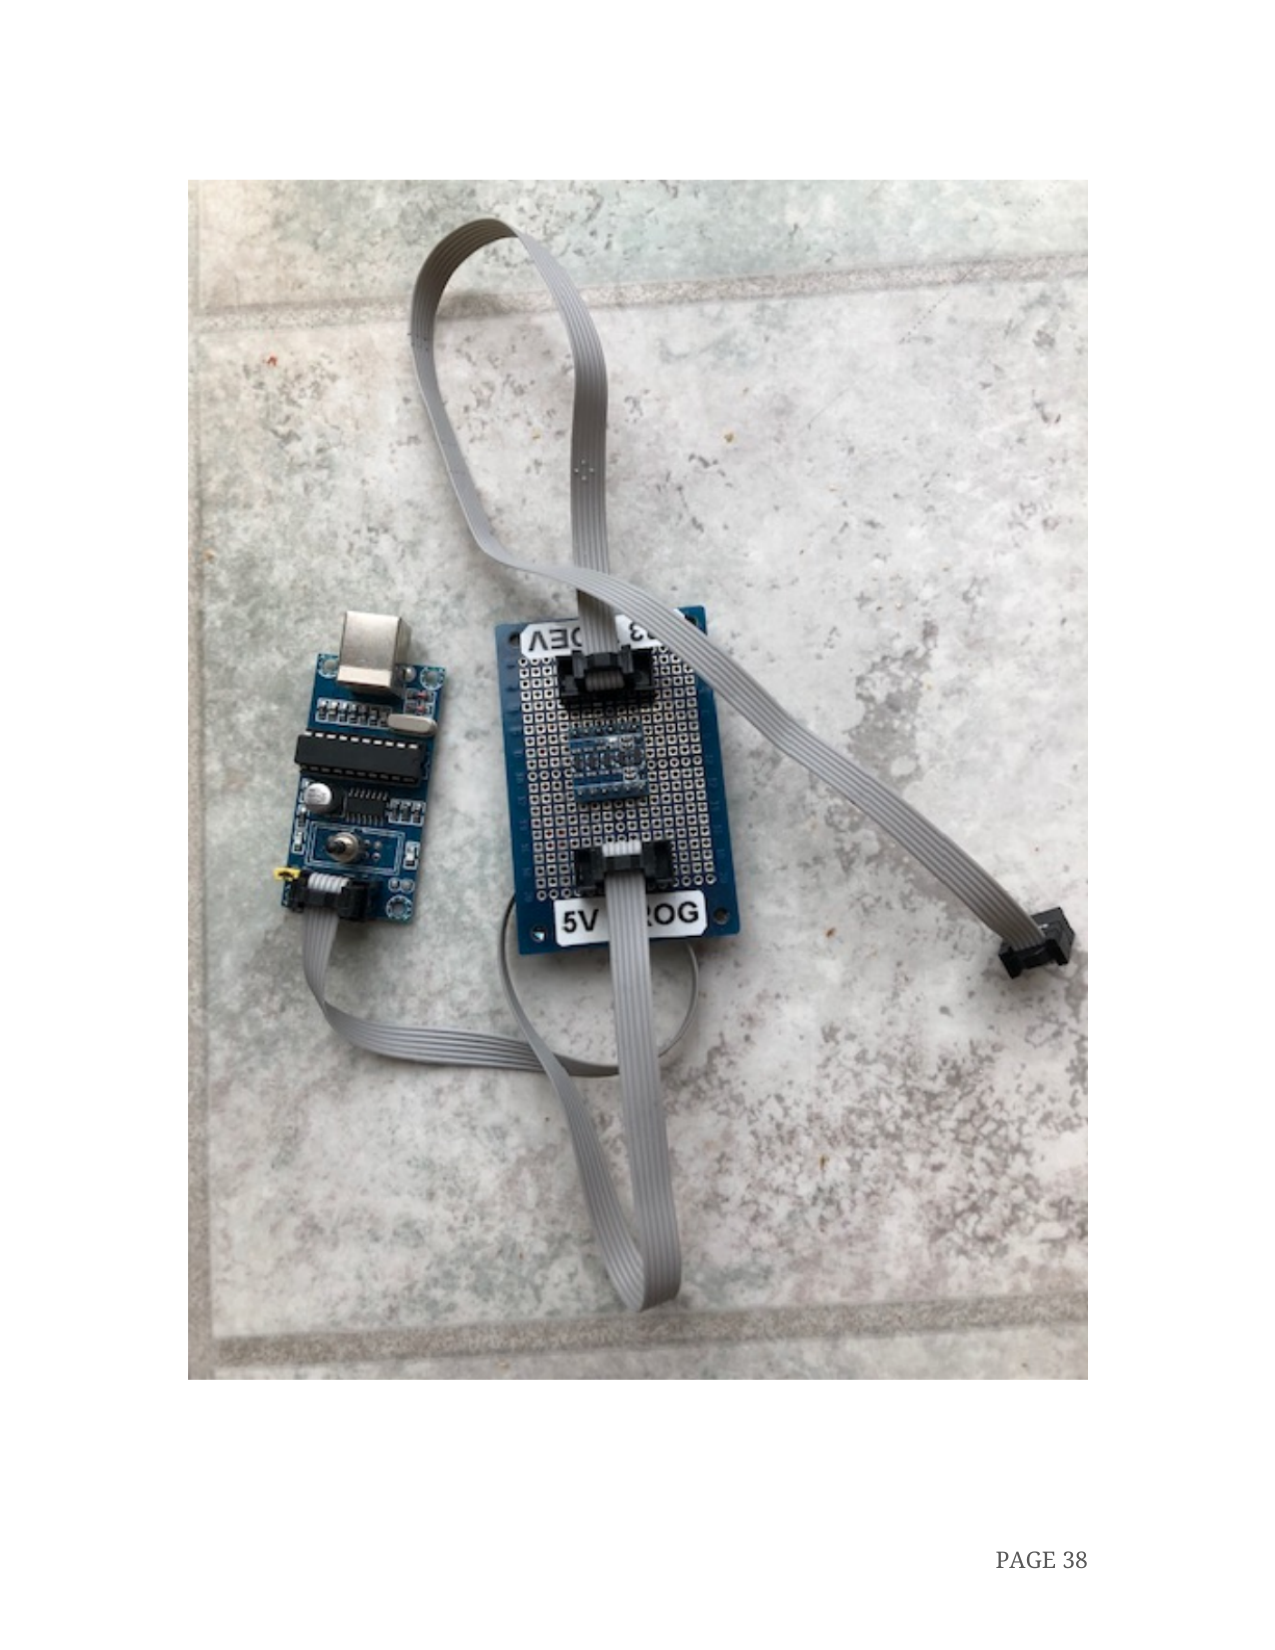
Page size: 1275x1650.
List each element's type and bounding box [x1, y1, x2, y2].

picture [188, 181, 1088, 1379]
